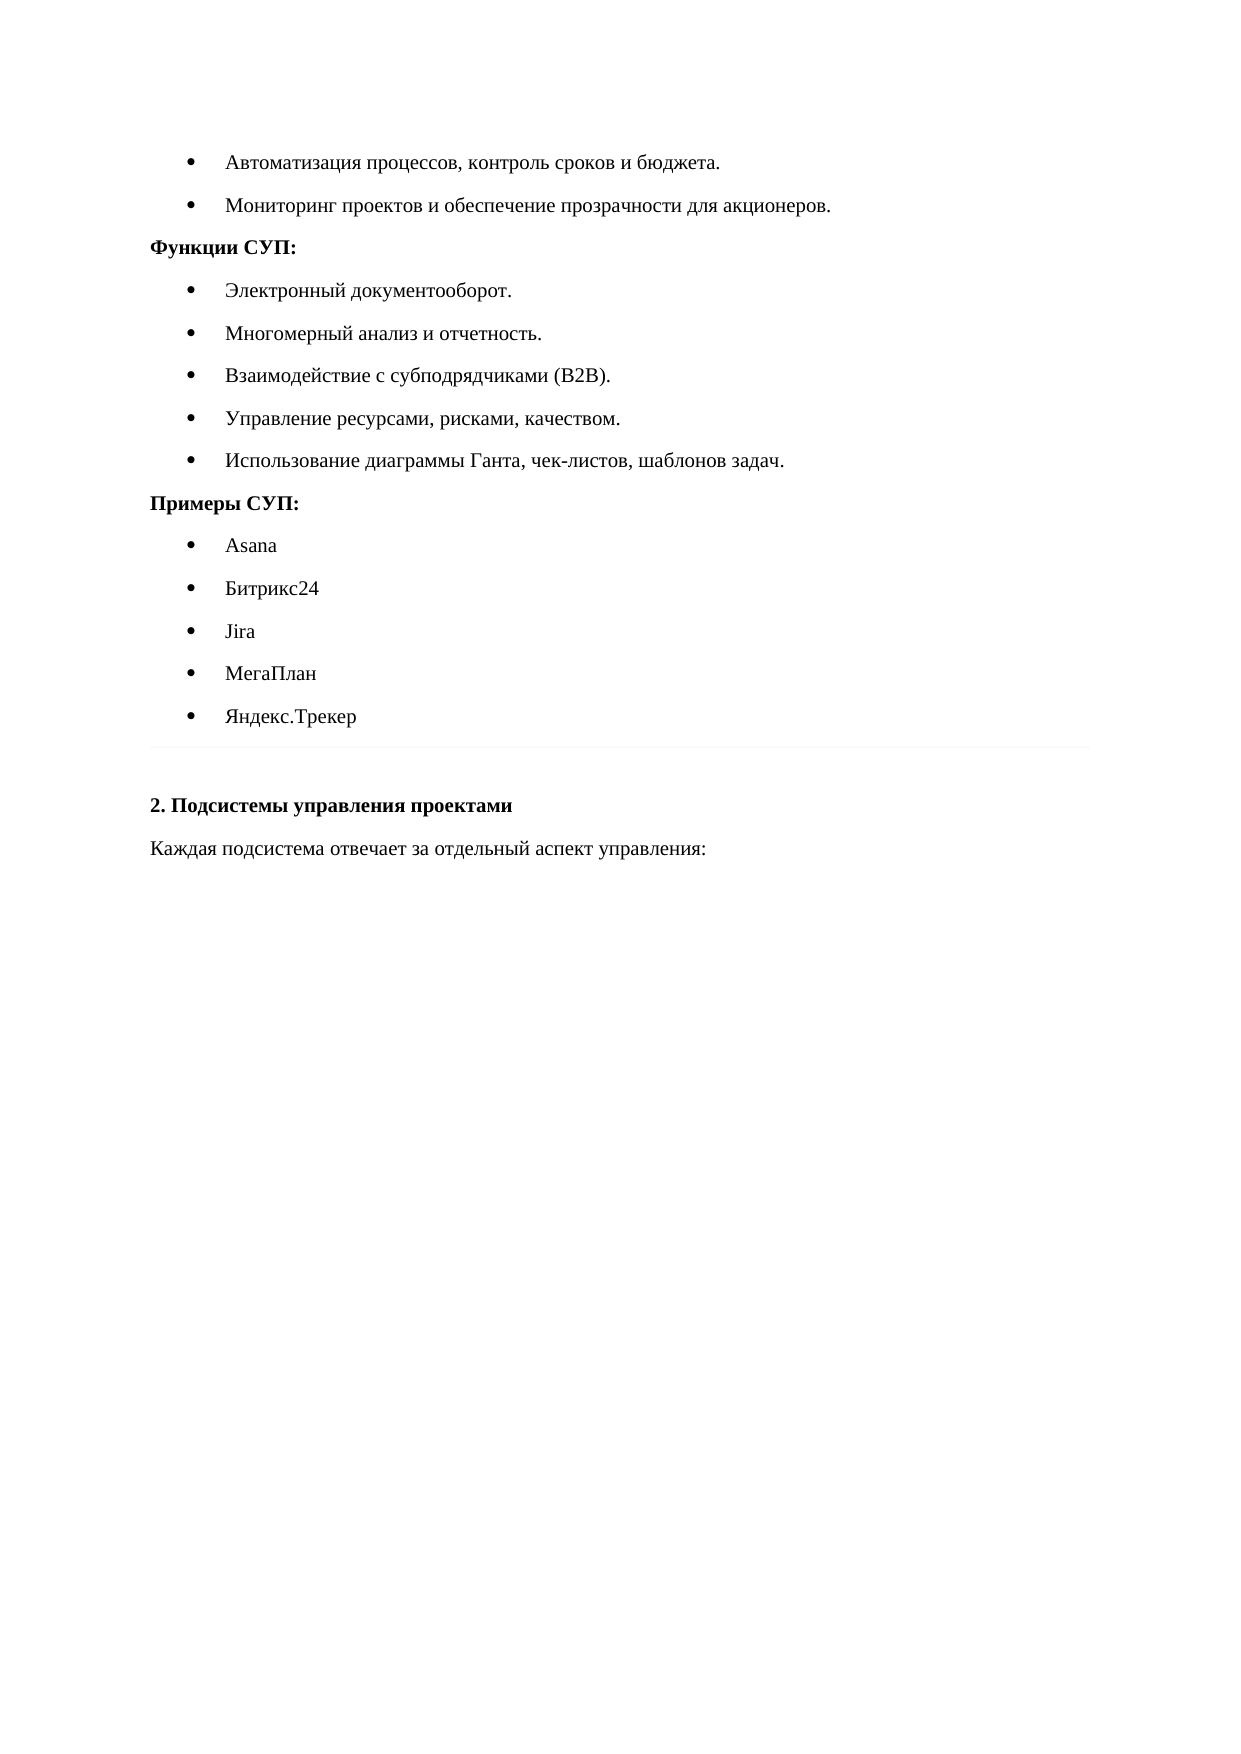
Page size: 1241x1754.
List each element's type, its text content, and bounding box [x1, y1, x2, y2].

list МегаПлан [187, 661, 1090, 685]
list Использование диаграммы Ганта, чек-листов, шаблонов задач. [187, 448, 1090, 472]
list Мониторинг проектов и обеспечение прозрачности для акционеров. [187, 193, 1090, 217]
list Многомерный анализ и отчетность. [187, 320, 1090, 344]
text 2. Подсистемы управления проектами [150, 793, 1090, 817]
list Битрикс24 [187, 576, 1090, 600]
list Взаимодействие с субподрядчиками (B2B). [187, 363, 1090, 387]
text Каждая подсистема отвечает за отдельный аспект управления: [150, 836, 1090, 860]
list Яндекс.Трекер [187, 704, 1090, 728]
list Управление ресурсами, рисками, качеством. [187, 406, 1090, 430]
text Примеры СУП: [150, 491, 1090, 515]
list Asana [187, 533, 1090, 557]
list Jira [187, 619, 1090, 643]
text Функции СУП: [150, 235, 1090, 259]
list Электронный документооборот. [187, 278, 1090, 302]
list Автоматизация процессов, контроль сроков и бюджета. [187, 150, 1090, 174]
